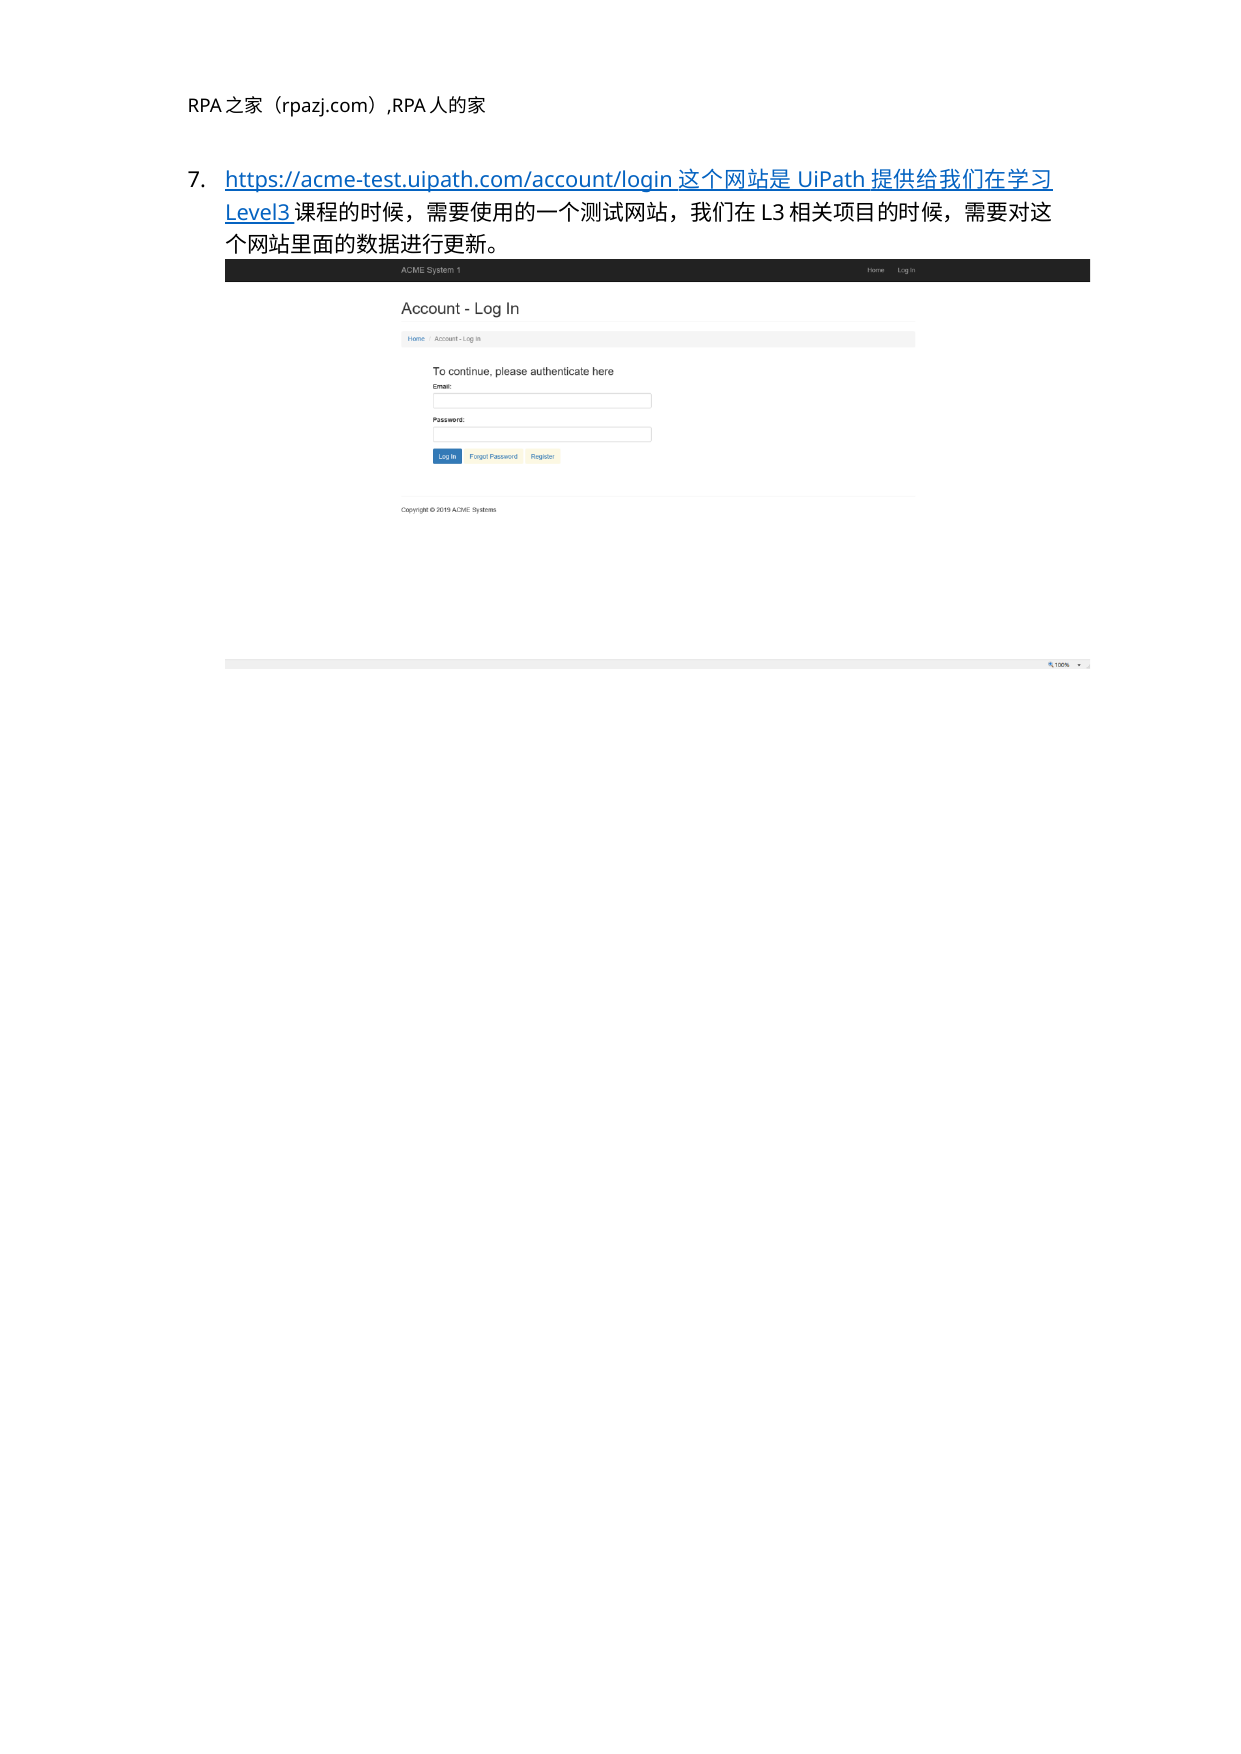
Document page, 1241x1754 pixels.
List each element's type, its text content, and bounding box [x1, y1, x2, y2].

picture [225, 259, 1091, 669]
list https://acme-test.uipath.com/account/login这个网站是UiPath提供给我们在学习Level3课程的时候，需要使用的一个测试网站，我们在L3相关项目的时候，需要对这个网站里面的数据进行更新。 [187, 162, 1053, 259]
